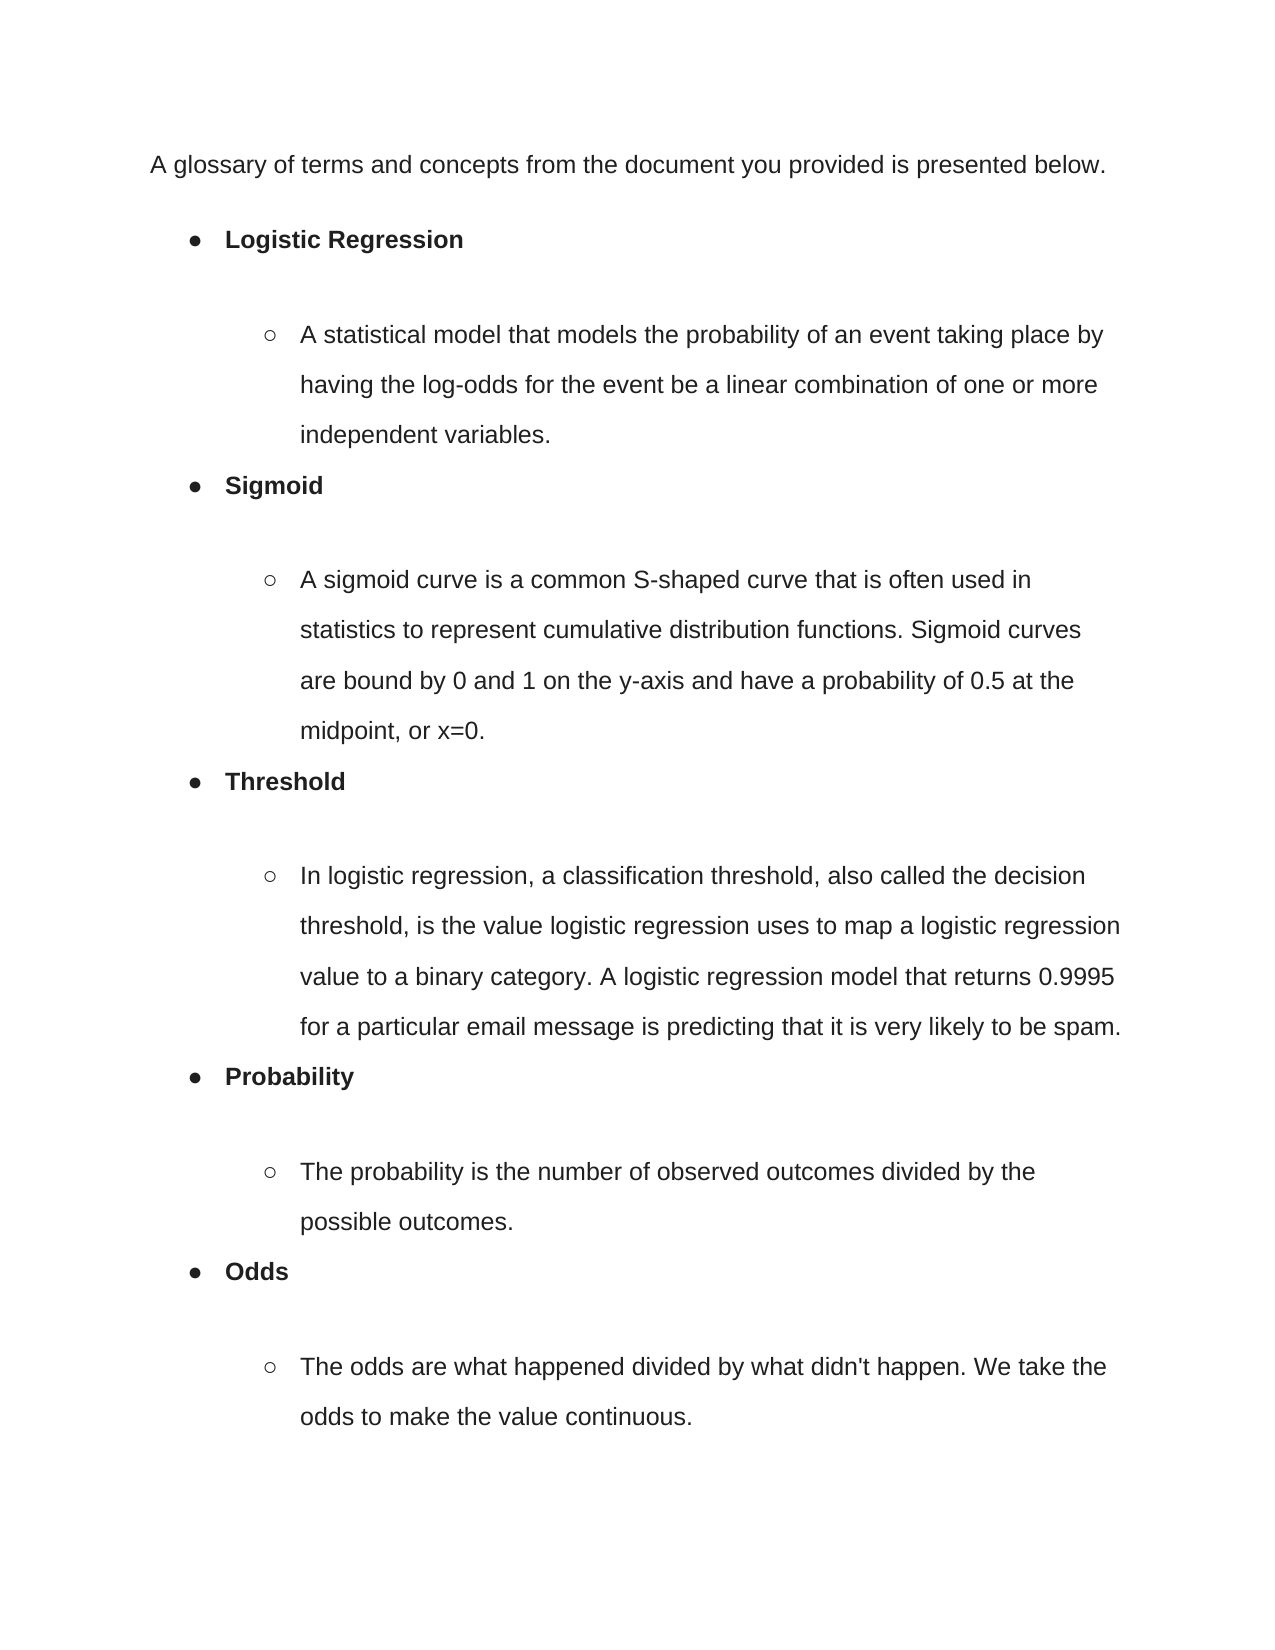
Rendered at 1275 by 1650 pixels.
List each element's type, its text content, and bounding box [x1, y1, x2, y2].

list The odds are what happened divided by what didn't happen. We take the odds to make the value continuous. [262, 1352, 1125, 1431]
list Sigmoid [187, 471, 1125, 546]
text A glossary of terms and concepts from the document you provided is presented below. [150, 150, 1125, 179]
list Threshold [187, 766, 1125, 841]
list Odds [187, 1257, 1125, 1332]
list Logistic Regression [187, 225, 1125, 300]
list A statistical model that models the probability of an event taking place by having the log-odds for the event be a linear combination of one or more independent variables. [262, 320, 1125, 449]
list Probability [187, 1062, 1125, 1137]
list In logistic regression, a classification threshold, also called the decision threshold, is the value logistic regression uses to map a logistic regression value to a binary category. A logistic regression model that returns 0.9995 for a particular email message is predicting that it is very likely to be spam. [262, 861, 1125, 1041]
list The probability is the number of observed outcomes divided by the possible outcomes. [262, 1157, 1125, 1236]
list A sigmoid curve is a common S-shaped curve that is often used in statistics to represent cumulative distribution functions. Sigmoid curves are bound by 0 and 1 on the y-axis and have a probability of 0.5 at the midpoint, or x=0. [262, 565, 1125, 745]
